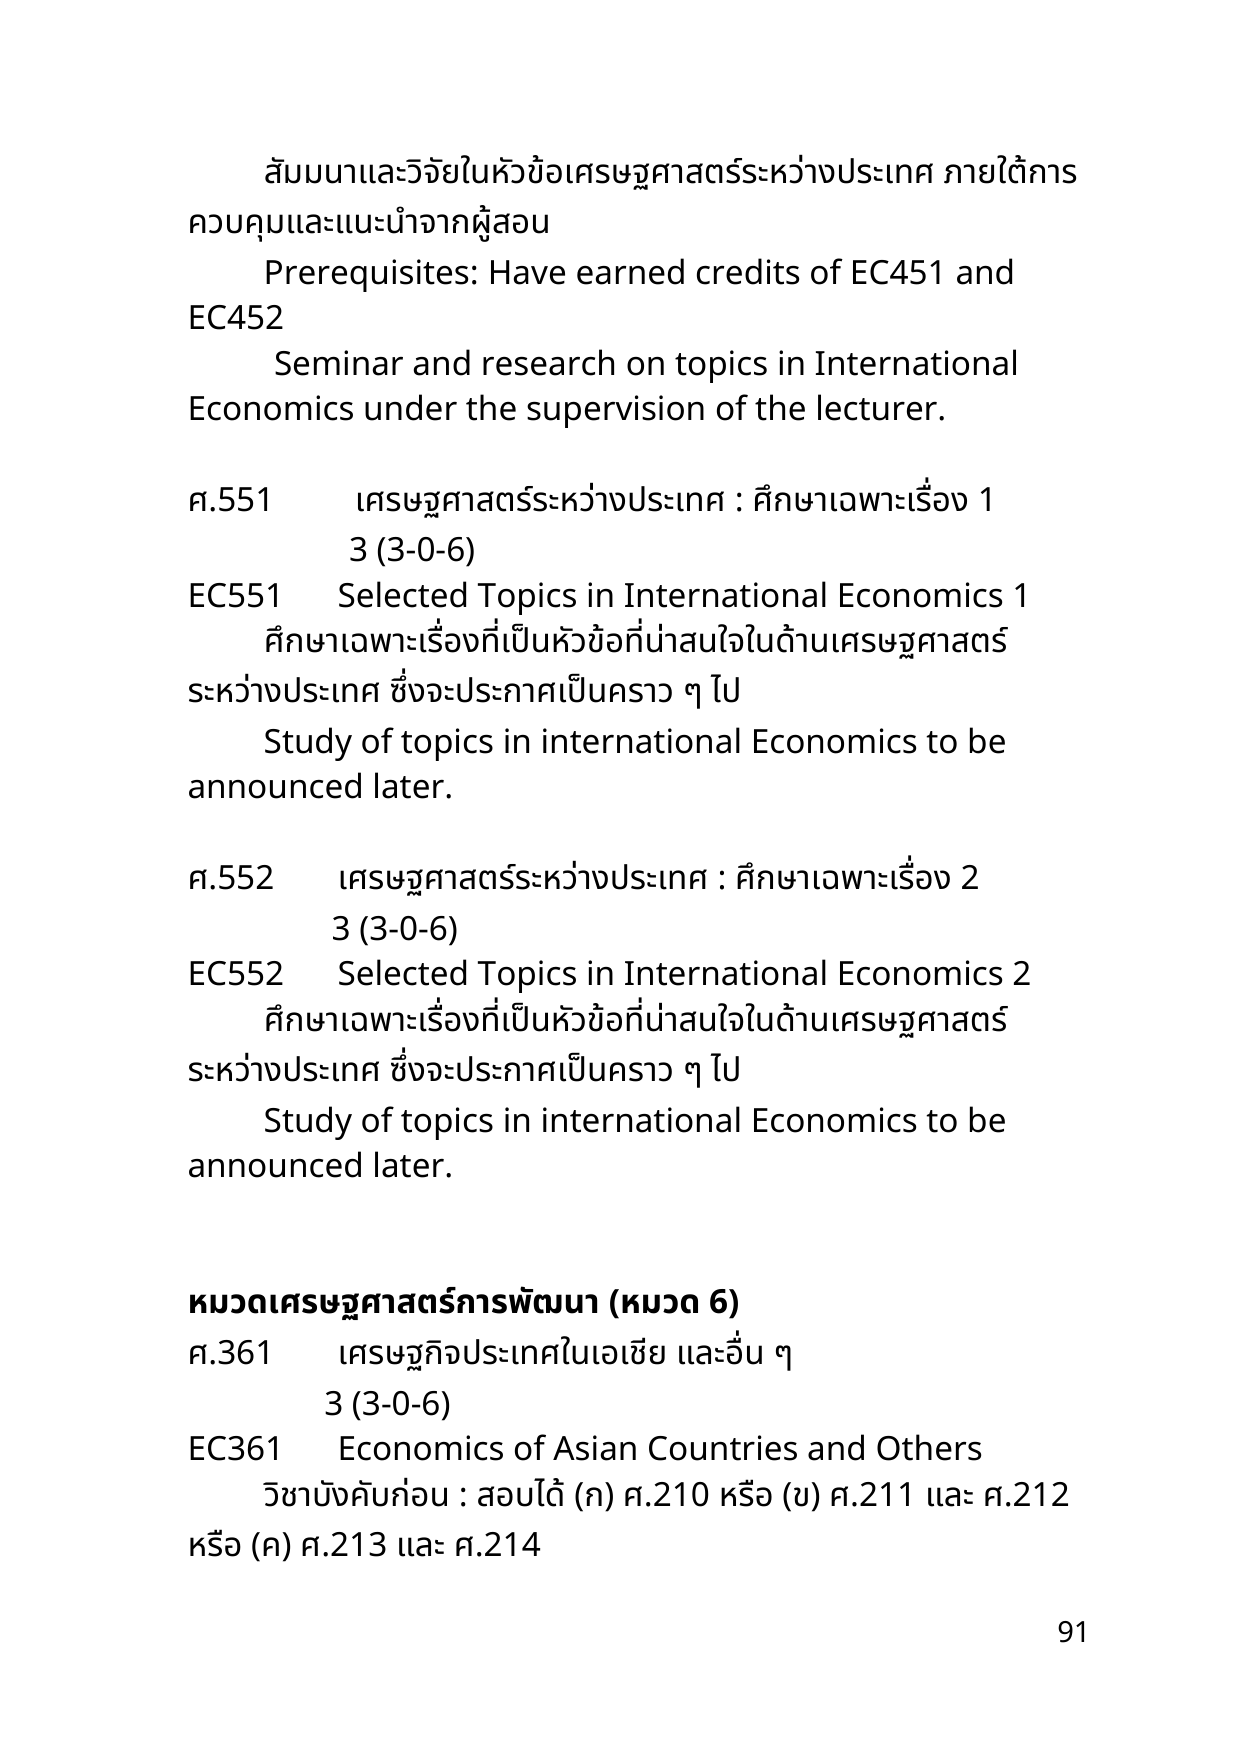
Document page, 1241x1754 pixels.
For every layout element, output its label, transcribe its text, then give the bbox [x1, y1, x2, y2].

text EC552 Selected Topics in International Economics 2 [187, 950, 1090, 996]
text ศ.361 เศรษฐกิจประเทศในเอเชีย และอื่น ๆ 3 (3-0-6) [187, 1329, 1090, 1425]
text Seminar and research on topics in International Economics under the supervision of the lecturer. [187, 339, 1090, 430]
text Study of topics in international Economics to be announced later. [187, 1097, 1090, 1187]
text ศ.552 เศรษฐศาสตร์ระหว่างประเทศ : ศึกษาเฉพาะเรื่อง 2 3 (3-0-6) [187, 854, 1090, 950]
text สัมมนาและวิจัยในหัวข้อเศรษฐศาสตร์ระหว่างประเทศ ภายใต้การควบคุมและแนะนำจากผู้สอน [187, 148, 1090, 248]
text EC551 Selected Topics in International Economics 1 [187, 572, 1090, 617]
text หมวดเศรษฐศาสตร์การพัฒนา (หมวด 6) [187, 1278, 1090, 1329]
text ศ.551 เศรษฐศาสตร์ระหว่างประเทศ : ศึกษาเฉพาะเรื่อง 1 3 (3-0-6) [187, 476, 1096, 572]
text Prerequisites: EC451 and EC452 [187, 248, 1090, 339]
text Study of topics in international Economics to be announced later. [187, 718, 1090, 809]
text EC361 Economics of Asian Countries and Others [187, 1425, 1090, 1470]
text วิชาบังคับก่อน : สอบได้ (ก) ศ.210 หรือ (ข) ศ.211 และ ศ.212 หรือ (ค) ศ.213 และ ศ.214 [187, 1470, 1090, 1572]
